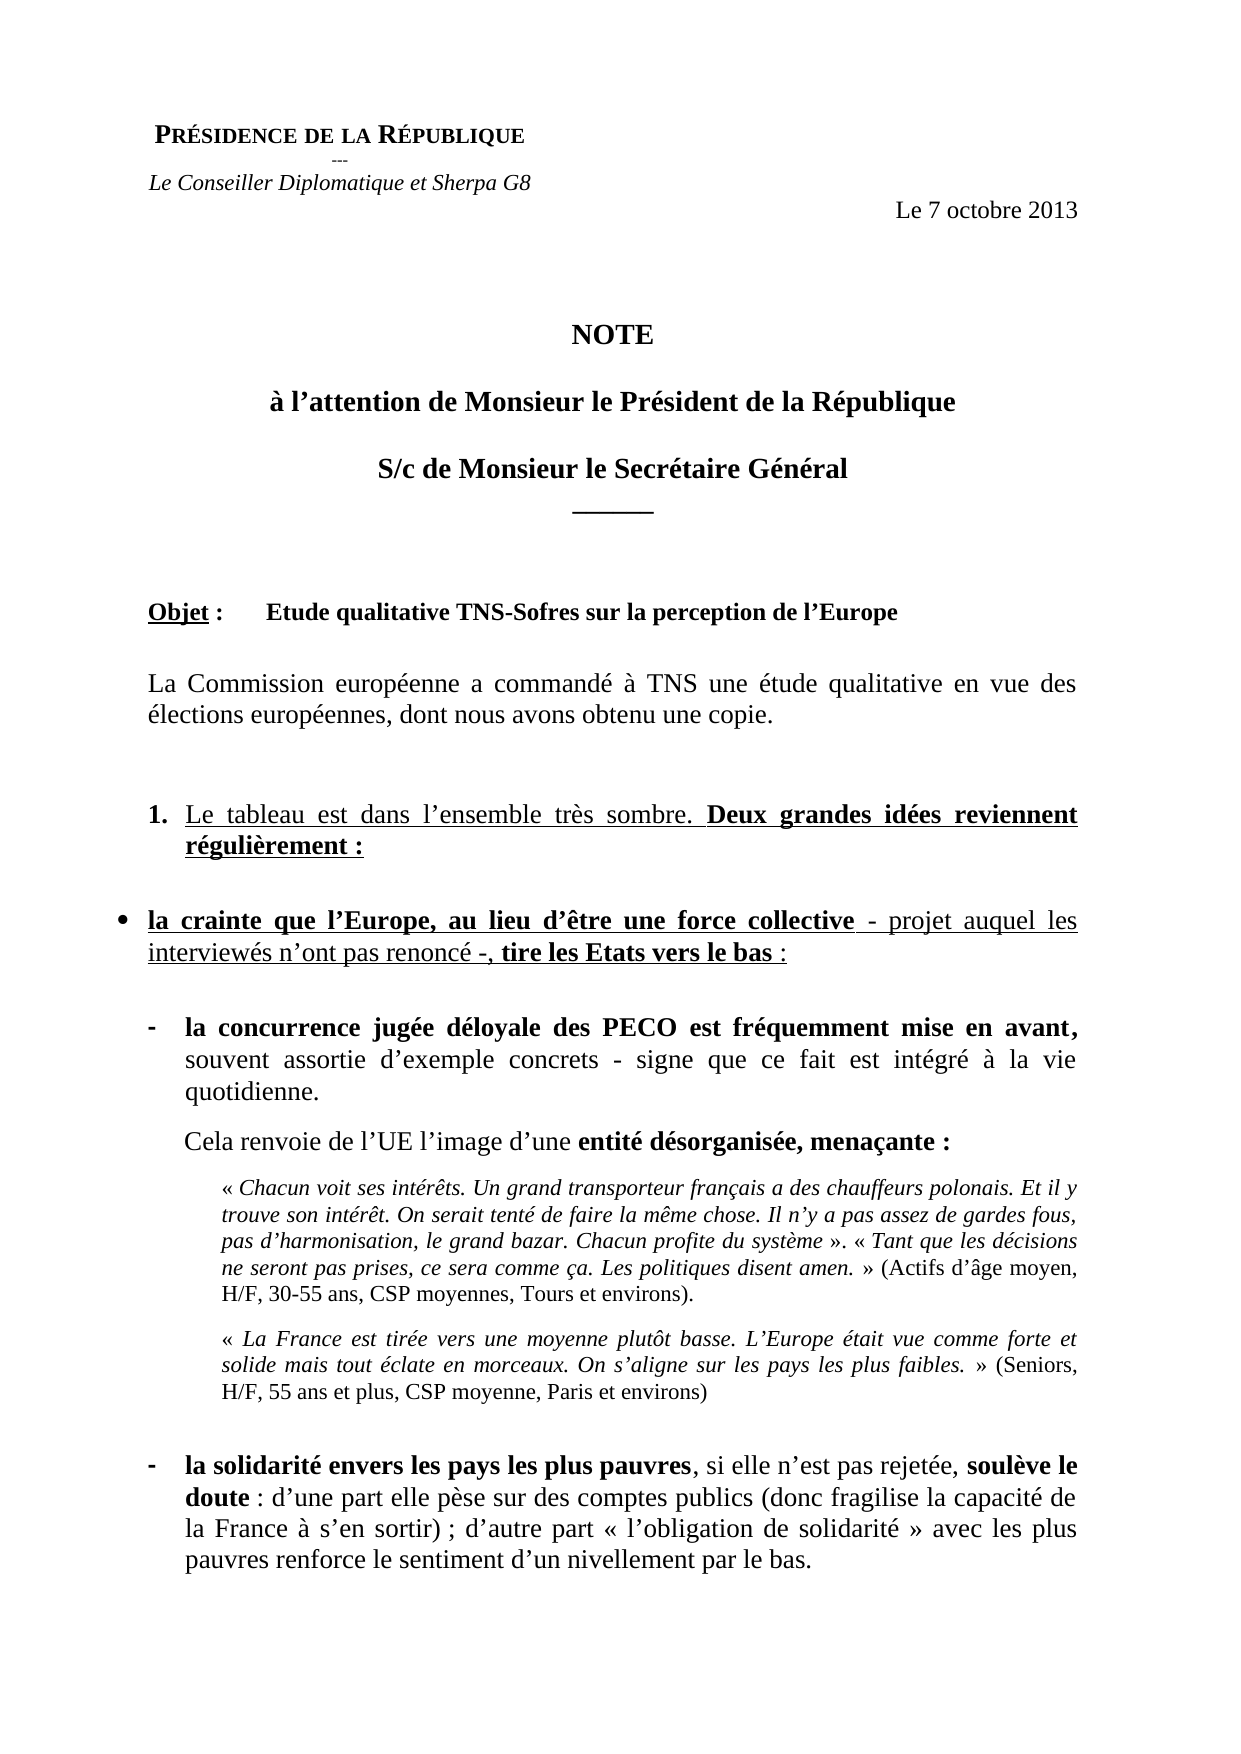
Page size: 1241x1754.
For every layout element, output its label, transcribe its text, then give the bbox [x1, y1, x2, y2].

text Présidence de la République [148, 118, 532, 149]
text Objet : Etude qualitative TNS-Sofres sur la perception de l’Europe [148, 597, 1078, 626]
text Le Conseiller Diplomatique et Sherpa G8 [148, 168, 532, 195]
text ______ [148, 485, 1078, 516]
text La Commission européenne a commandé à TNS une étude qualitative en vue des élections européennes, dont nous avons obtenu une copie. [148, 667, 1078, 730]
list Le tableau est dans l’ensemble très sombre. Deux grandes idées reviennent régulièrement : [148, 798, 1078, 861]
list la crainte que l’Europe, au lieu d’être une force collective - projet auquel les interviewés n’ont pas renoncé -, tire les Etats vers le bas : [118, 904, 1078, 967]
text Le 7 octobre 2013 [148, 195, 1078, 224]
text « La France est tirée vers une moyenne plutôt basse. L’Europe était vue comme forte et solide mais tout éclate en morceaux. On s’aligne sur les pays les plus faibles. » (Seniors, H/F, 55 ans et plus, CSP moyenne, Paris et environs) [221, 1325, 1078, 1404]
text NOTE [148, 317, 1078, 351]
text Cela renvoie de l’UE l’image d’une entité désorganisée, menaçante : [184, 1124, 1078, 1156]
text --- [148, 149, 532, 168]
text à l’attention de Monsieur le Président de la République [148, 384, 1078, 418]
list la concurrence jugée déloyale des PECO est fréquemment mise en avant, souvent assortie d’exemple concrets - signe que ce fait est intégré à la vie quotidienne. [148, 1011, 1078, 1106]
list la solidarité envers les pays les plus pauvres, si elle n’est pas rejetée, soulève le doute : d’une part elle pèse sur des comptes publics (donc fragilise la capacité de la France à s’en sortir) ; d’autre part « l’obligation de solidarité » avec les plus pauvres renforce le sentiment d’un nivellement par le bas. [148, 1448, 1078, 1574]
text S/c de Monsieur le Secrétaire Général [148, 451, 1078, 485]
text « Chacun voit ses intérêts. Un grand transporteur français a des chauffeurs polonais. Et il y trouve son intérêt. On serait tenté de faire la même chose. Il n’y a pas assez de gardes fous, pas d’harmonisation, le grand bazar. Chacun profite du système ». « Tant que les décisions ne seront pas prises, ce sera comme ça. Les politiques disent amen. » (Actifs d’âge moyen, H/F, 30-55 ans, CSP moyennes, Tours et environs). [221, 1174, 1078, 1306]
